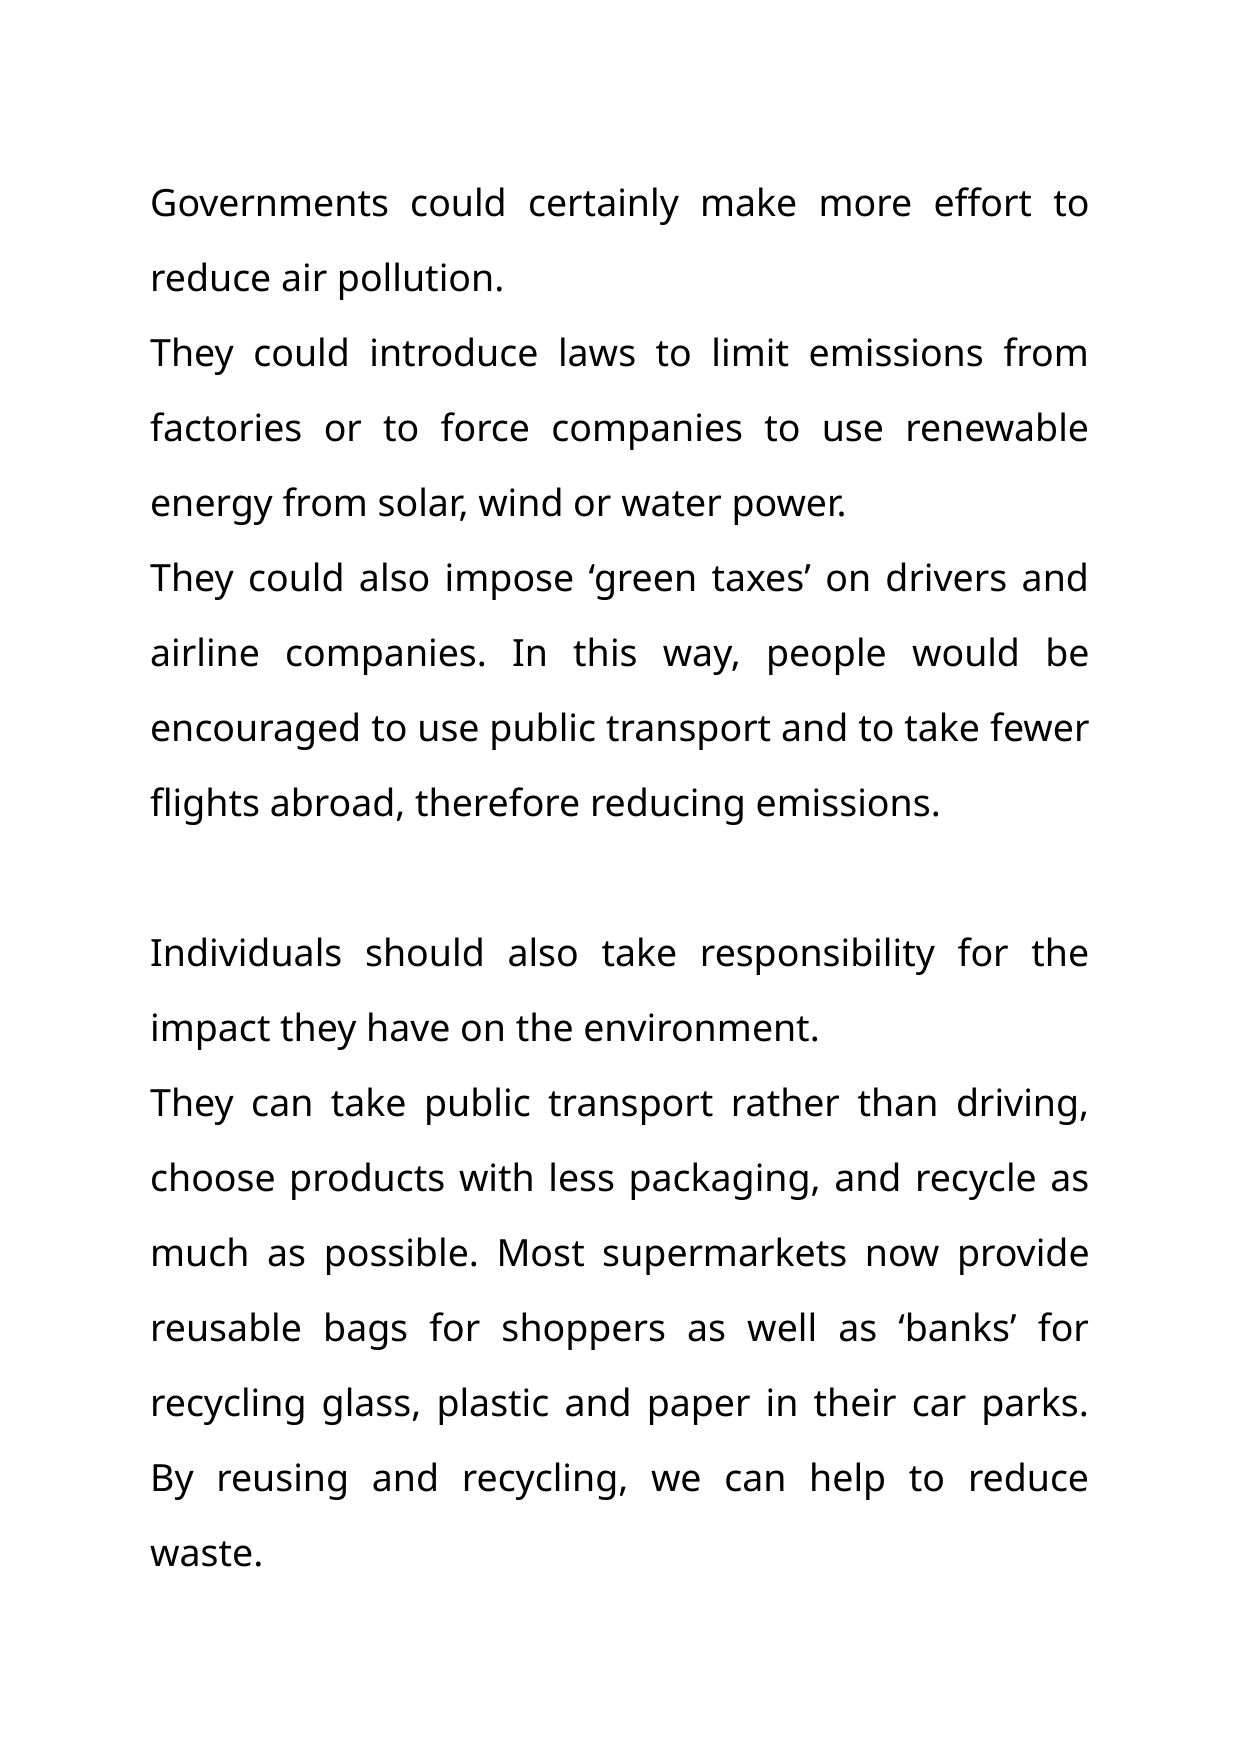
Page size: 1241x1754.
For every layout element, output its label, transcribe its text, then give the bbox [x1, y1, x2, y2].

text They could also impose ‘green taxes’ on drivers and airline companies. In this way, people would be encouraged to use public transport and to take fewer flights abroad, therefore reducing emissions. [150, 539, 1090, 839]
text Individuals should also take responsibility for the impact they have on the environment. [150, 914, 1090, 1064]
text Governments could certainly make more effort to reduce air pollution. [150, 164, 1090, 314]
text They could introduce laws to limit emissions from factories or to force companies to use renewable energy from solar, wind or water power. [150, 314, 1090, 539]
text They can take public transport rather than driving, choose products with less packaging, and recycle as much as possible. Most supermarkets now provide reusable bags for shoppers as well as ‘banks’ for recycling glass, plastic and paper in their car parks. By reusing and recycling, we can help to reduce waste. [150, 1064, 1090, 1589]
